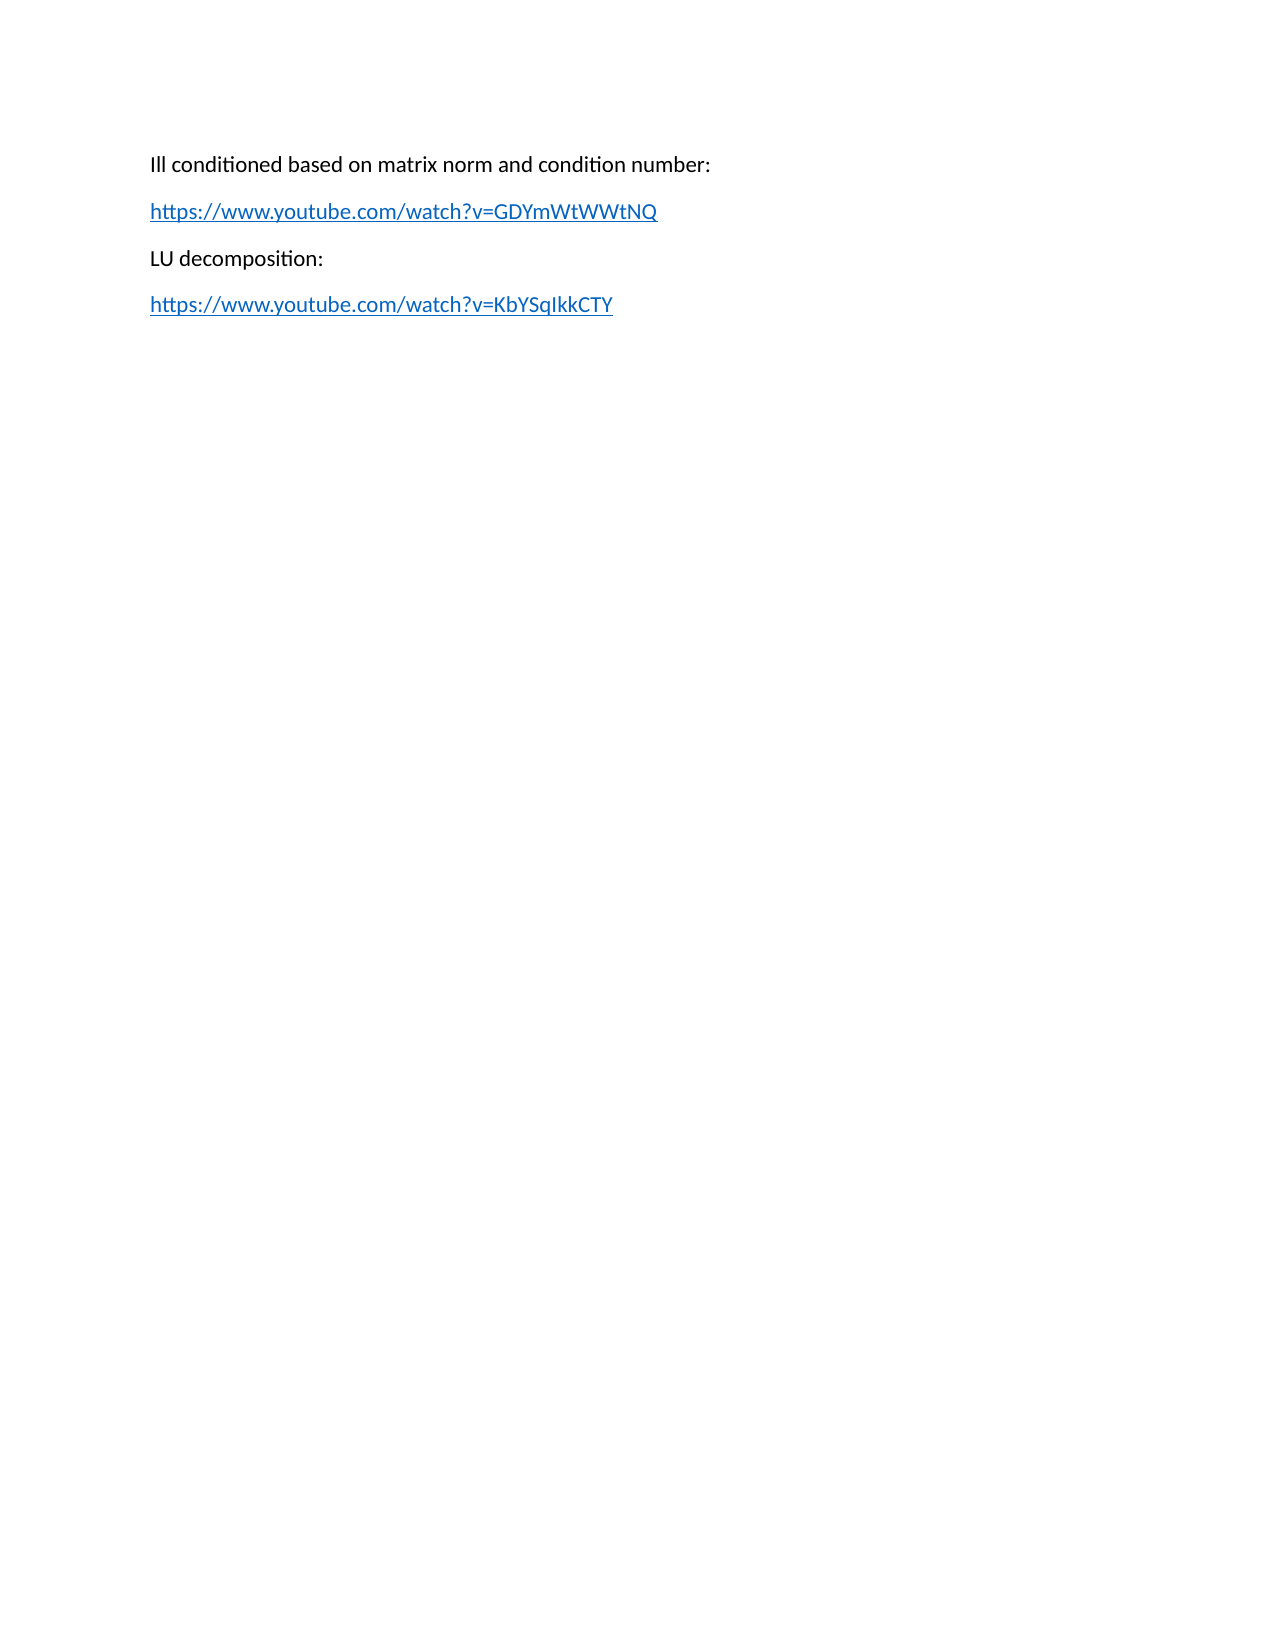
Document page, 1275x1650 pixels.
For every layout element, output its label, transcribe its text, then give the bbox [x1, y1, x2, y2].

text https://www.youtube.com/watch?v=KbYSqIkkCTY [150, 291, 1125, 319]
text Ill conditioned based on matrix norm and condition number: [150, 150, 1125, 178]
text https://www.youtube.com/watch?v=GDYmWtWWtNQ [150, 197, 1125, 225]
text LU decomposition: [150, 244, 1125, 272]
